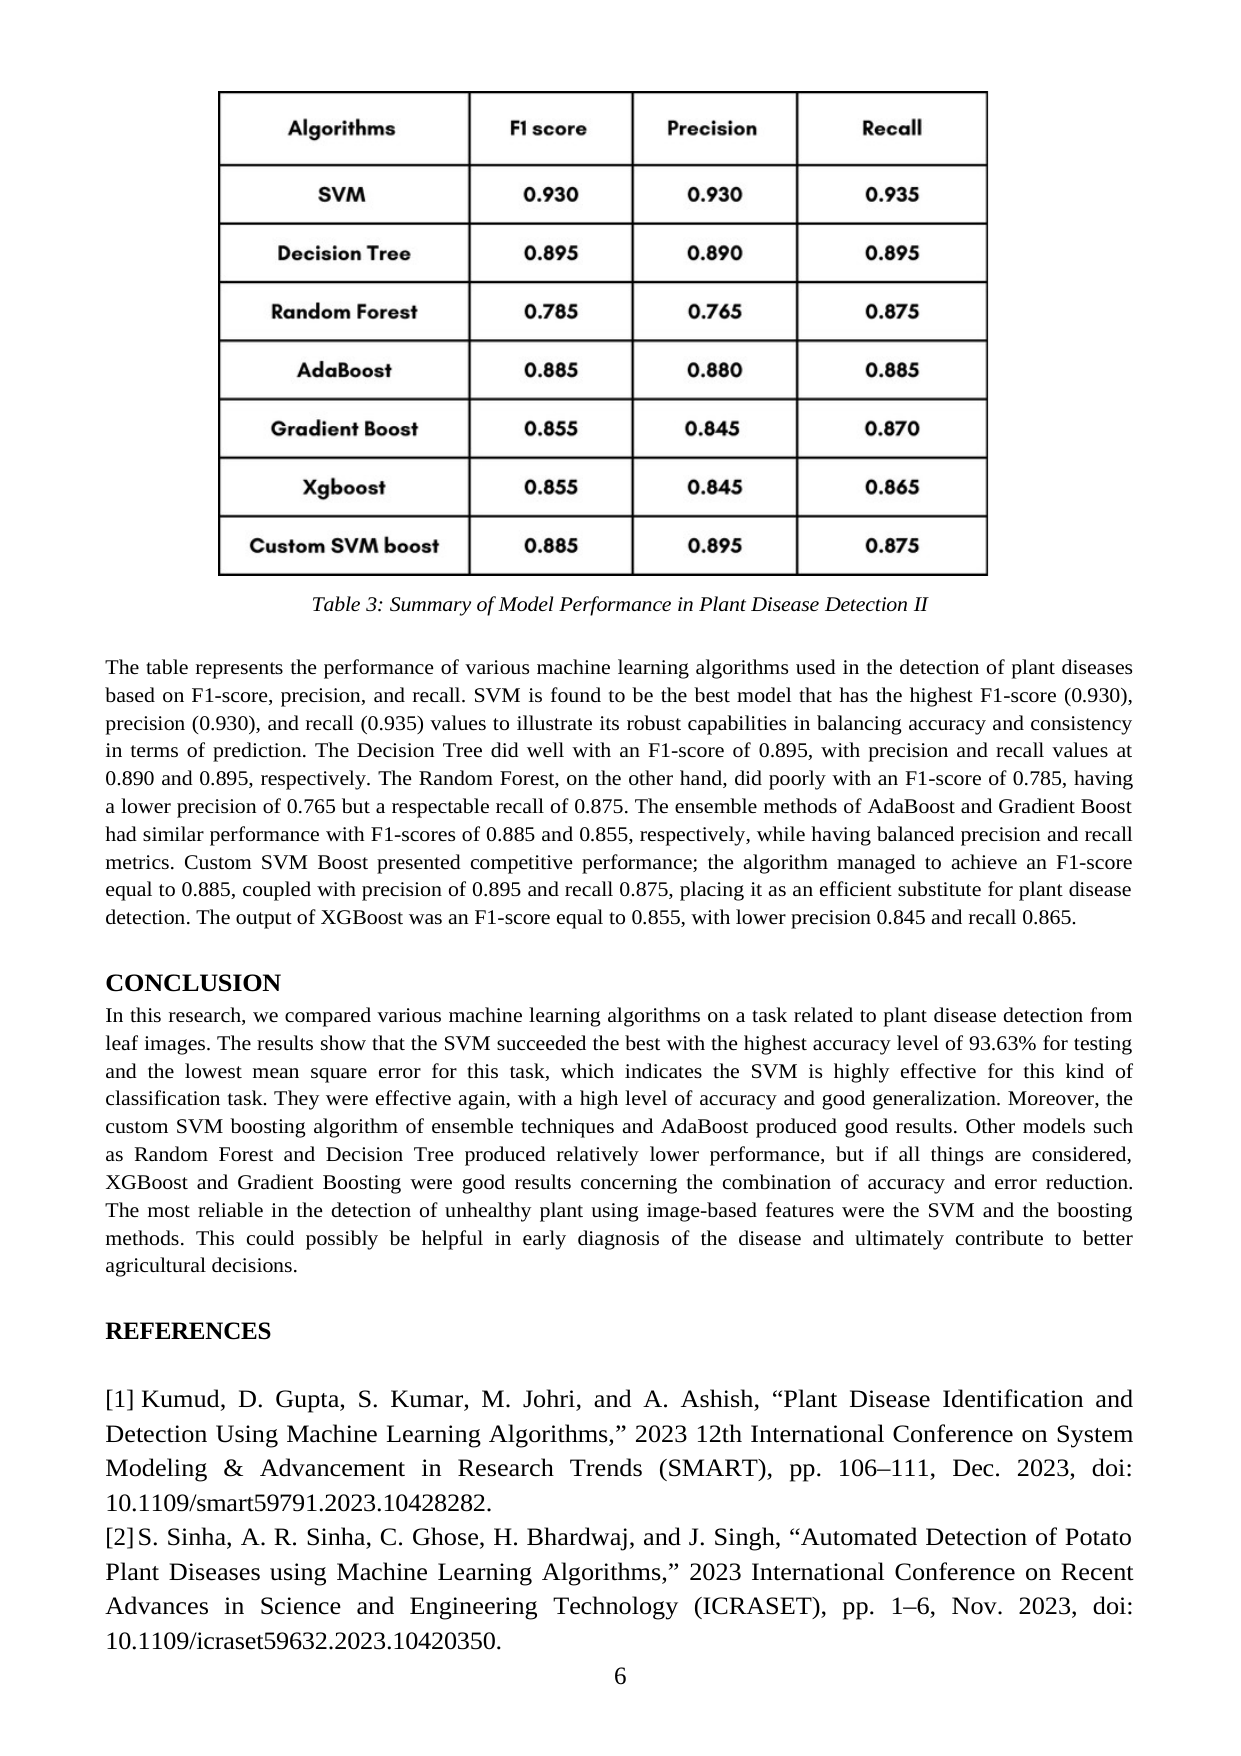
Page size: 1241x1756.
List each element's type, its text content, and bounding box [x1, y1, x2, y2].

text Table 3: Summary of Model Performance in Plant Disease Detection II [88, 592, 1151, 616]
list S. Sinha, A. R. Sinha, C. Ghose, H. Bhardwaj, and J. Singh, “Automated Detection of Potato Plant Diseases using Machine Learning Algorithms,” 2023 International Conference on Recent Advances in Science and Engineering Technology (ICRASET), pp. 1–6, Nov. 2023, doi: 10.1109/icraset59632.2023.10420350. [105, 1522, 1135, 1654]
subtitle Kumud, D. Gupta, S. Kumar, M. Johri, and A. Ashish, “Plant Disease Identification and Detection Using Machine Learning Algorithms,” 2023 12th International Conference on System Modeling & Advancement in Research Trends (SMART), pp. 106–111, Dec. 2023, doi: 10.1109/smart59791.2023.10428282. [105, 1384, 1135, 1517]
subtitle REFERENCES [105, 1316, 1152, 1344]
picture [218, 91, 989, 576]
text In this research, we compared various machine learning algorithms on a task related to plant disease detection from leaf images. The results show that the SVM succeeded the best with the highest accuracy level of 93.63% for testing and the lowest mean square error for this task, which indicates the SVM is highly effective for this kind of classification task. They were effective again, with a high level of accuracy and good generalization. Moreover, the custom SVM boosting algorithm of ensemble techniques and AdaBoost produced good results. Other models such as Random Forest and Decision Tree produced relatively lower performance, but if all things are considered, XGBoost and Gradient Boosting were good results concerning the combination of accuracy and error reduction. The most reliable in the detection of unhealthy plant using image-based features were the SVM and the boosting methods. This could possibly be helpful in early diagnosis of the disease and ultimately contribute to better agricultural decisions. [105, 1003, 1135, 1277]
text The table represents the performance of various machine learning algorithms used in the detection of plant diseases based on F1-score, precision, and recall. SVM is found to be the best model that has the highest F1-score (0.930), precision (0.930), and recall (0.935) values to illustrate its robust capabilities in balancing accuracy and consistency in terms of prediction. The Decision Tree did well with an F1-score of 0.895, with precision and recall values at 0.890 and 0.895, respectively. The Random Forest, on the other hand, did poorly with an F1-score of 0.785, having a lower precision of 0.765 but a respectable recall of 0.875. The ensemble methods of AdaBoost and Gradient Boost had similar performance with F1-scores of 0.885 and 0.855, respectively, while having balanced precision and recall metrics. Custom SVM Boost presented competitive performance; the algorithm managed to achieve an F1-score equal to 0.885, coupled with precision of 0.895 and recall 0.875, placing it as an efficient substitute for plant disease detection. The output of XGBoost was an F1-score equal to 0.855, with lower precision 0.845 and recall 0.865. [105, 655, 1135, 929]
subtitle CONCLUSION [105, 968, 1152, 996]
